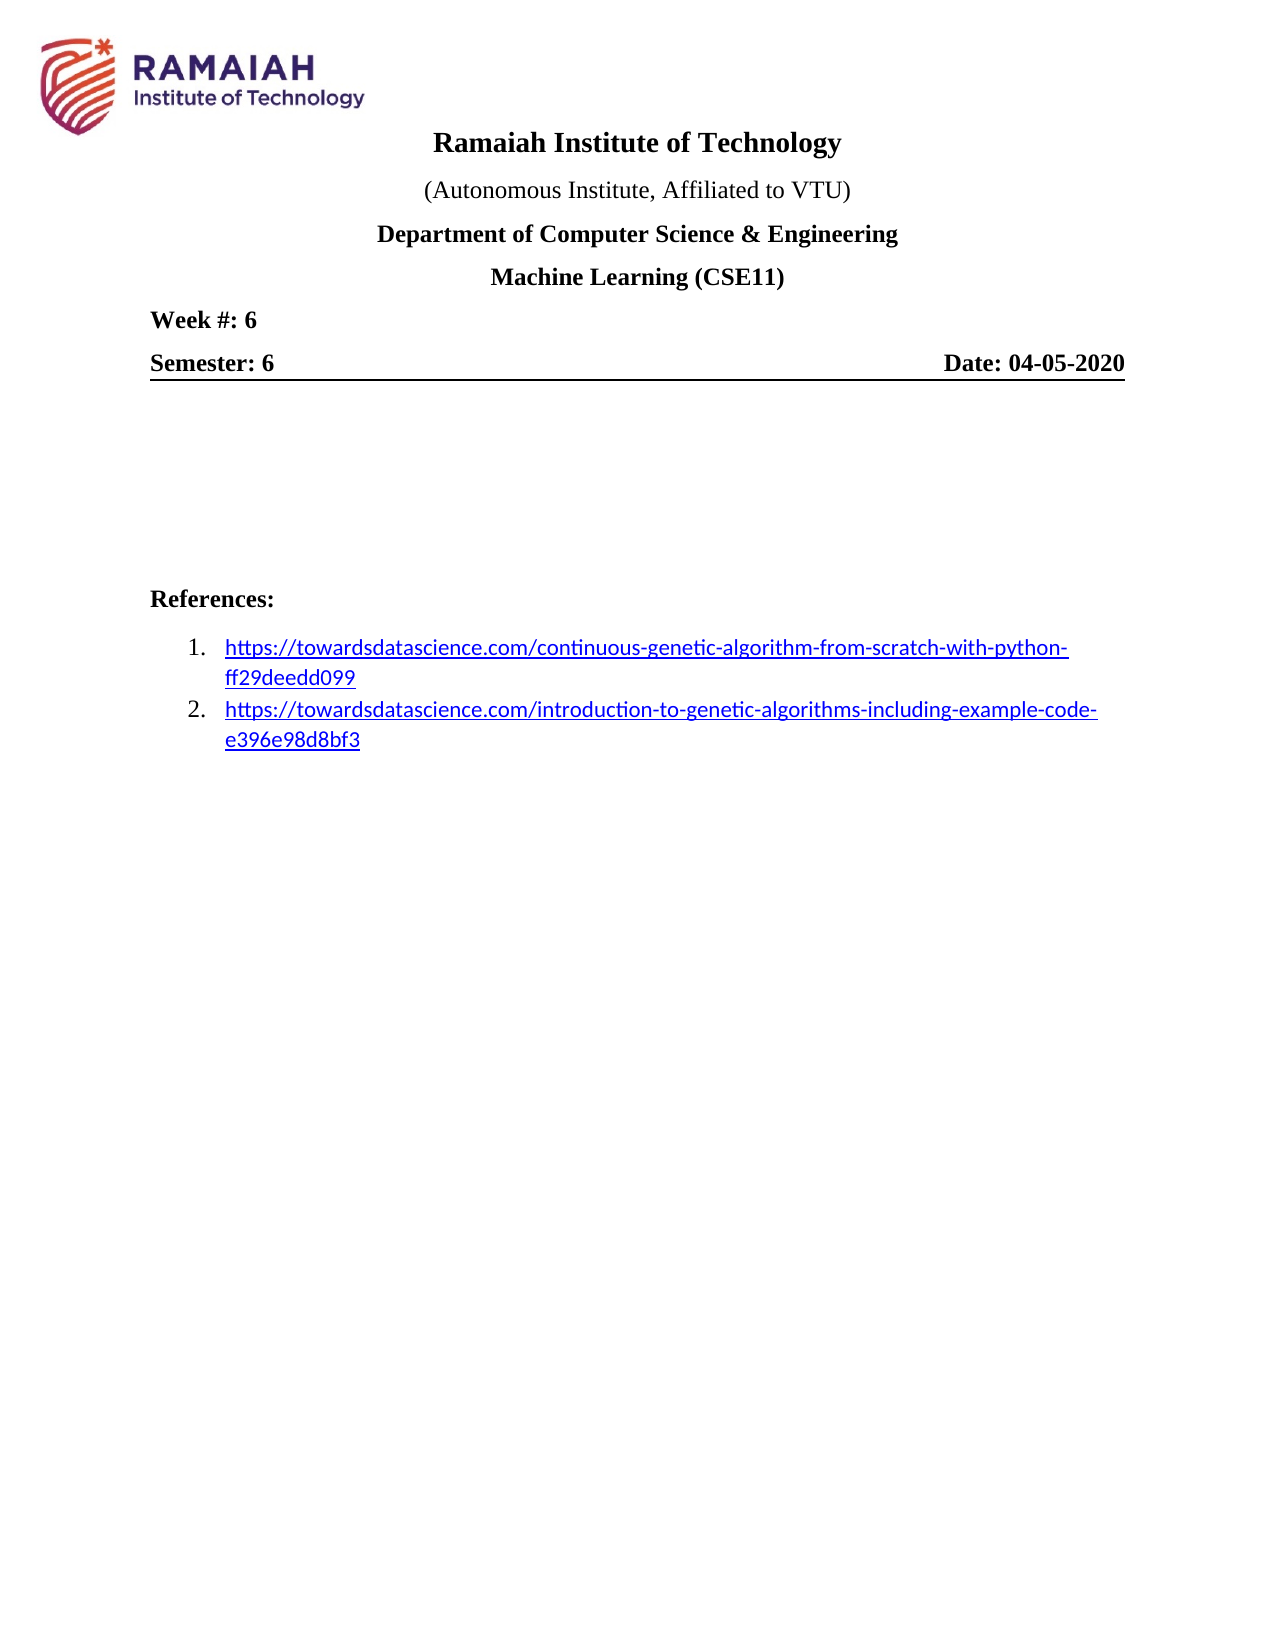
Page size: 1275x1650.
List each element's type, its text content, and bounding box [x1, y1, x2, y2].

list https://towardsdatascience.com/introduction-to-genetic-algorithms-including-example-code-e396e98d8bf3 [187, 694, 1125, 753]
text References: [150, 584, 1125, 613]
picture [36, 35, 369, 140]
list https://towardsdatascience.com/continuous-genetic-algorithm-from-scratch-with-python-ff29deedd099 [187, 632, 1125, 691]
